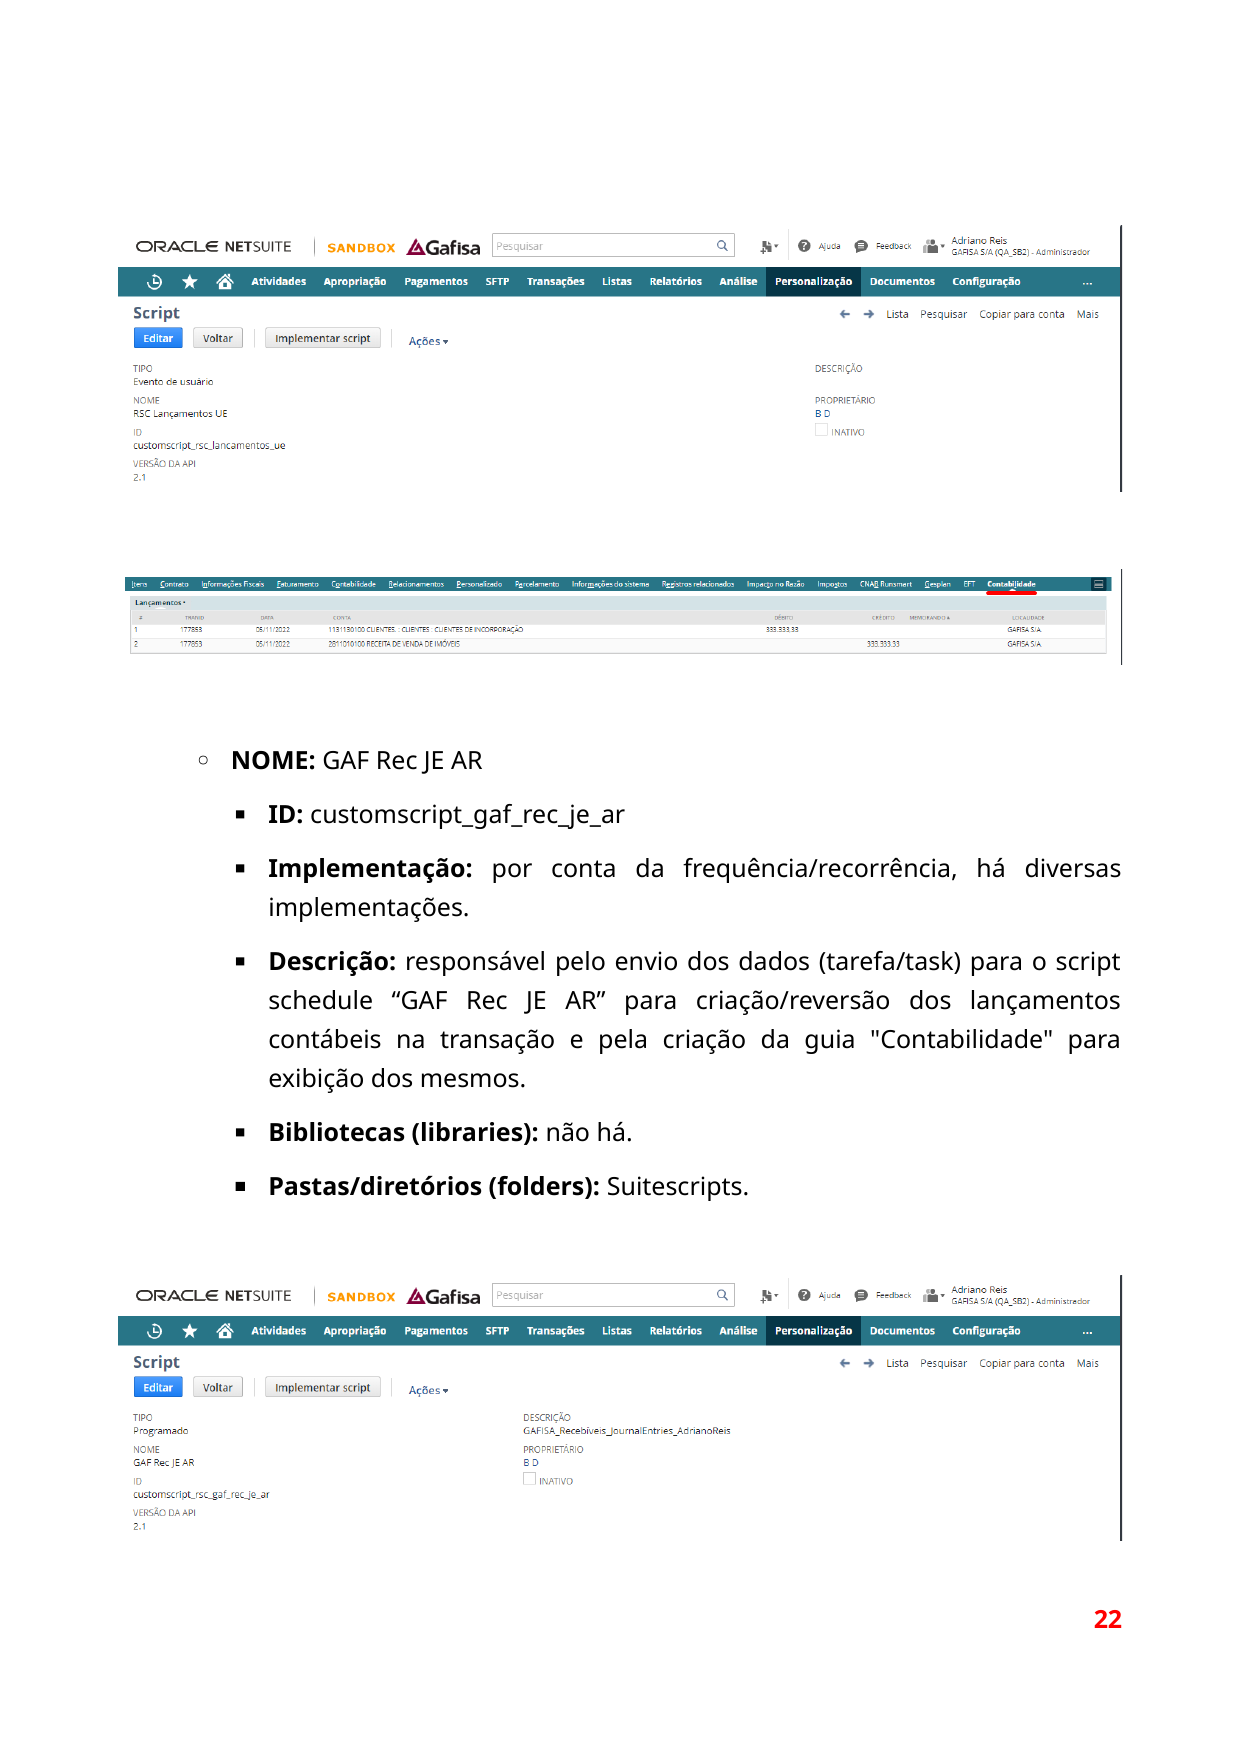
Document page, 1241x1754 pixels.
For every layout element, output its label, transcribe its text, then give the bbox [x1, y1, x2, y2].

picture [118, 1275, 1123, 1541]
list ID: customscript_gaf_rec_je_ar [231, 796, 1122, 831]
list Descrição: responsável pelo envio dos dados (tarefa/task) para o script schedule “GAF Rec JE AR” para criação/reversão dos lançamentos contábeis na transação e pela criação da guia "Contabilidade" para exibição dos mesmos. [231, 943, 1122, 1095]
picture [118, 569, 1123, 665]
list Pastas/diretórios (folders): Suitescripts. [231, 1168, 1122, 1202]
picture [118, 225, 1123, 492]
list Bibliotecas (libraries): não há. [231, 1114, 1122, 1148]
list Implementação: por conta da frequência/recorrência, há diversas implementações. [231, 850, 1122, 923]
list NOME: GAF Rec JE AR [193, 743, 1122, 777]
